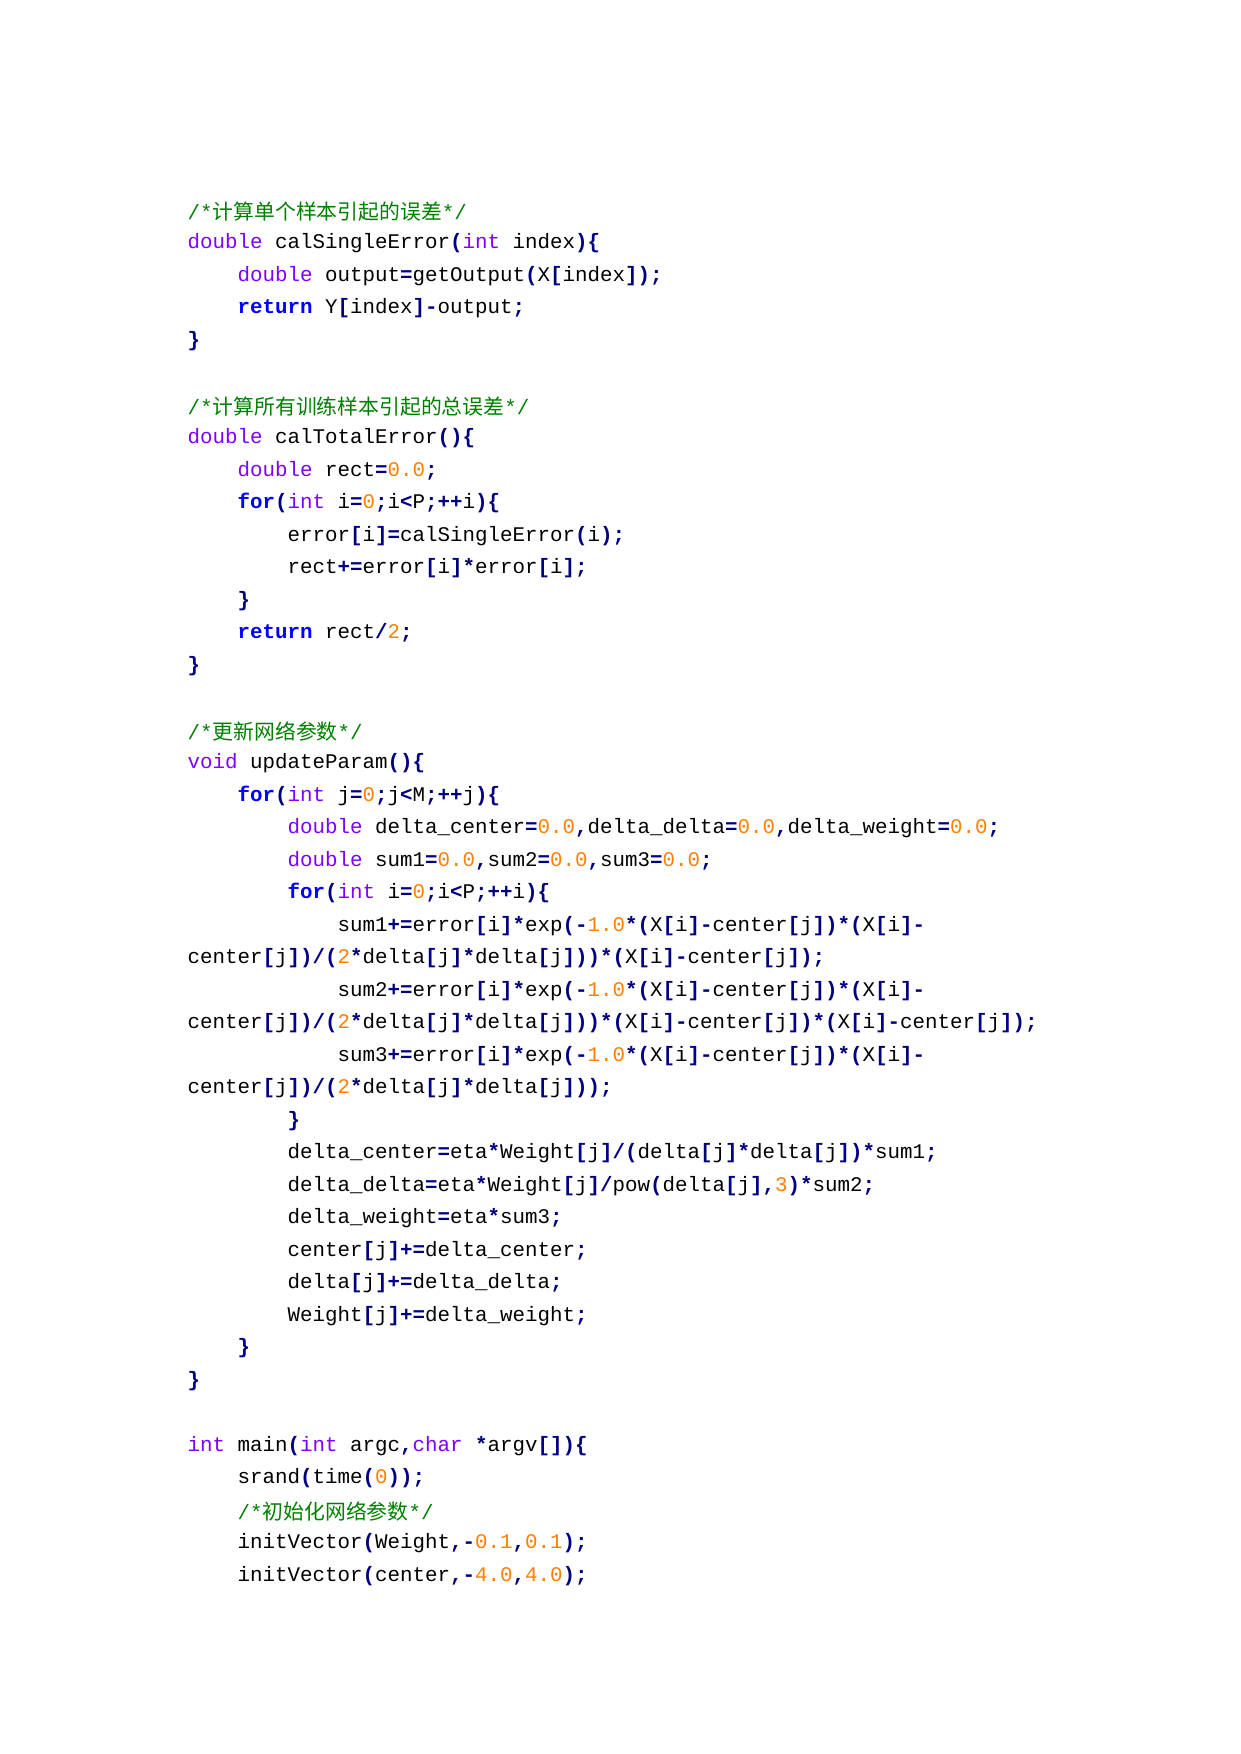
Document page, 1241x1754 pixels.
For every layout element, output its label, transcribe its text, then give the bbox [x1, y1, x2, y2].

text double calSingleError(int index){ [187, 227, 1053, 259]
text delta[j]+=delta_delta; [187, 1267, 1053, 1299]
text return rect/2; [187, 617, 1053, 649]
text double output=getOutput(X[index]); [187, 259, 1053, 292]
text /*初始化网络参数*/ [187, 1494, 1053, 1527]
text void updateParam(){ [187, 747, 1053, 779]
text } [187, 1104, 1053, 1137]
text sum2+=error[i]*exp(-1.0*(X[i]-center[j])*(X[i]-center[j])/(2*delta[j]*delta[j]))*(X[i]-center[j])*(X[i]-center[j]); [187, 974, 1053, 1039]
text rect+=error[i]*error[i]; [187, 552, 1053, 584]
text double delta_center=0.0,delta_delta=0.0,delta_weight=0.0; [187, 812, 1053, 844]
text } [187, 584, 1053, 617]
text /*计算所有训练样本引起的总误差*/ [187, 389, 1053, 422]
text } [187, 1364, 1053, 1397]
text double sum1=0.0,sum2=0.0,sum3=0.0; [187, 844, 1053, 877]
text delta_center=eta*Weight[j]/(delta[j]*delta[j])*sum1; [187, 1137, 1053, 1169]
text error[i]=calSingleError(i); [187, 519, 1053, 552]
text delta_delta=eta*Weight[j]/pow(delta[j],3)*sum2; [187, 1169, 1053, 1202]
text } [187, 649, 1053, 682]
text /*计算单个样本引起的误差*/ [187, 194, 1053, 227]
text double rect=0.0; [187, 454, 1053, 487]
text for(int i=0;i<P;++i){ [187, 877, 1053, 909]
text sum1+=error[i]*exp(-1.0*(X[i]-center[j])*(X[i]-center[j])/(2*delta[j]*delta[j]))*(X[i]-center[j]); [187, 909, 1053, 974]
text return Y[index]-output; [187, 292, 1053, 324]
text initVector(center,-4.0,4.0); [187, 1559, 1053, 1592]
text center[j]+=delta_center; [187, 1234, 1053, 1267]
text initVector(Weight,-0.1,0.1); [187, 1527, 1053, 1559]
text srand(time(0)); [187, 1462, 1053, 1494]
text for(int i=0;i<P;++i){ [187, 487, 1053, 519]
text sum3+=error[i]*exp(-1.0*(X[i]-center[j])*(X[i]-center[j])/(2*delta[j]*delta[j])); [187, 1039, 1053, 1104]
text delta_weight=eta*sum3; [187, 1202, 1053, 1234]
text int main(int argc,char *argv[]){ [187, 1429, 1053, 1462]
text double calTotalError(){ [187, 422, 1053, 454]
text for(int j=0;j<M;++j){ [187, 779, 1053, 812]
text /*更新网络参数*/ [187, 714, 1053, 747]
text } [187, 324, 1053, 357]
text Weight[j]+=delta_weight; [187, 1299, 1053, 1332]
text } [187, 1332, 1053, 1364]
